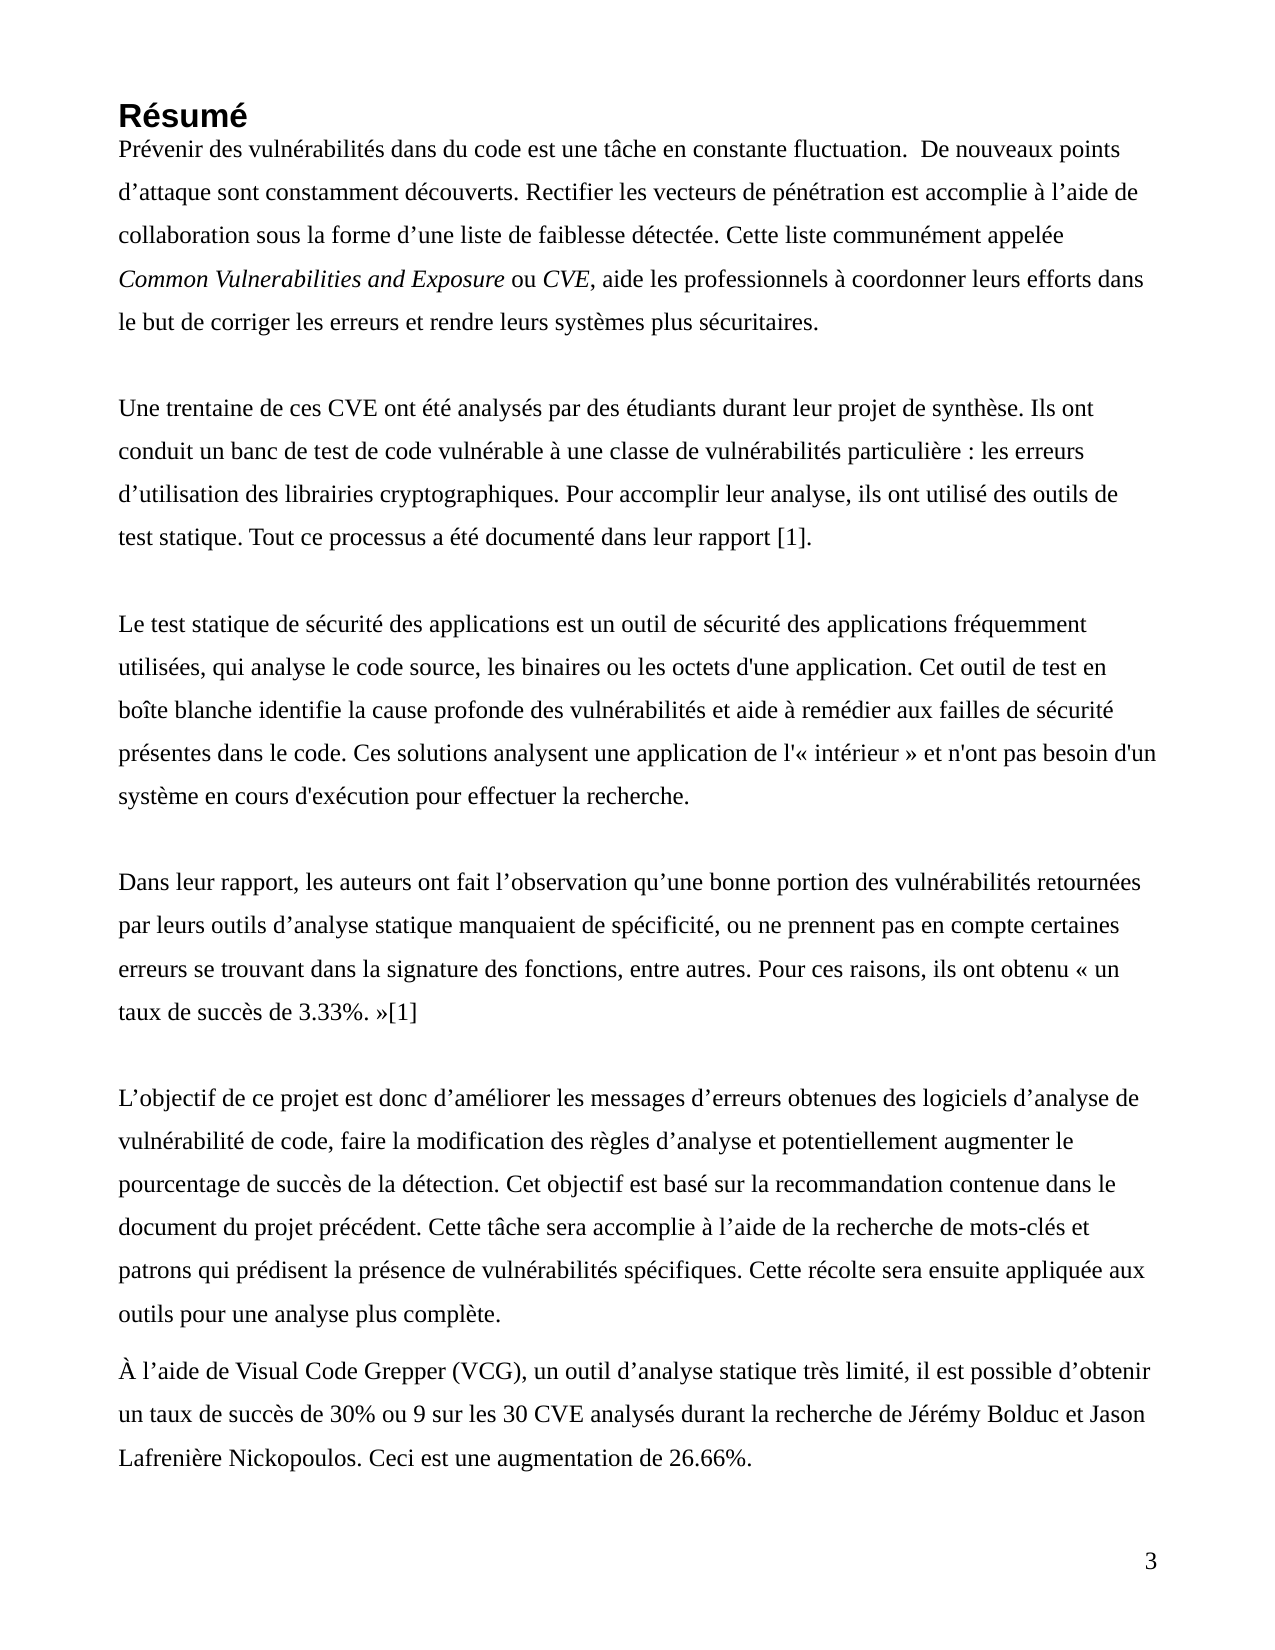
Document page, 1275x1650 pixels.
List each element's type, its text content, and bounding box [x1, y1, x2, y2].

text Une trentaine de ces CVE ont été analysés par des étudiants durant leur projet de synthèse. Ils ont conduit un banc de test de code vulnérable à une classe de vulnérabilités particulière : les erreurs d’utilisation des librairies cryptographiques. Pour accomplir leur analyse, ils ont utilisé des outils de test statique. Tout ce processus a été documenté dans leur rapport [1]. [118, 393, 1157, 551]
subtitle Résumé [118, 96, 1157, 134]
text Prévenir des vulnérabilités dans du code est une tâche en constante fluctuation. De nouveaux points d’attaque sont constamment découverts. Rectifier les vecteurs de pénétration est accomplie à l’aide de collaboration sous la forme d’une liste de faiblesse détectée. Cette liste communément appelée Common Vulnerabilities and Exposure ou CVE, aide les professionnels à coordonner leurs efforts dans le but de corriger les erreurs et rendre leurs systèmes plus sécuritaires. [118, 134, 1157, 336]
text L’objectif de ce projet est donc d’améliorer les messages d’erreurs obtenues des logiciels d’analyse de vulnérabilité de code, faire la modification des règles d’analyse et potentiellement augmenter le pourcentage de succès de la détection. Cet objectif est basé sur la recommandation contenue dans le document du projet précédent. Cette tâche sera accomplie à l’aide de la recherche de mots-clés et patrons qui prédisent la présence de vulnérabilités spécifiques. Cette récolte sera ensuite appliquée aux outils pour une analyse plus complète. [118, 1083, 1157, 1327]
text Dans leur rapport, les auteurs ont fait l’observation qu’une bonne portion des vulnérabilités retournées par leurs outils d’analyse statique manquaient de spécificité, ou ne prennent pas en compte certaines erreurs se trouvant dans la signature des fonctions, entre autres. Pour ces raisons, ils ont obtenu « un taux de succès de 3.33%. »[1] [118, 867, 1157, 1026]
text Le test statique de sécurité des applications est un outil de sécurité des applications fréquemment utilisées, qui analyse le code source, les binaires ou les octets d'une application. Cet outil de test en boîte blanche identifie la cause profonde des vulnérabilités et aide à remédier aux failles de sécurité présentes dans le code. Ces solutions analysent une application de l'« intérieur » et n'ont pas besoin d'un système en cours d'exécution pour effectuer la recherche. [118, 609, 1157, 810]
text À l’aide de Visual Code Grepper (VCG), un outil d’analyse statique très limité, il est possible d’obtenir un taux de succès de 30% ou 9 sur les 30 CVE analysés durant la recherche de Jérémy Bolduc et Jason Lafrenière Nickopoulos. Ceci est une augmentation de 26.66%. [118, 1356, 1157, 1471]
